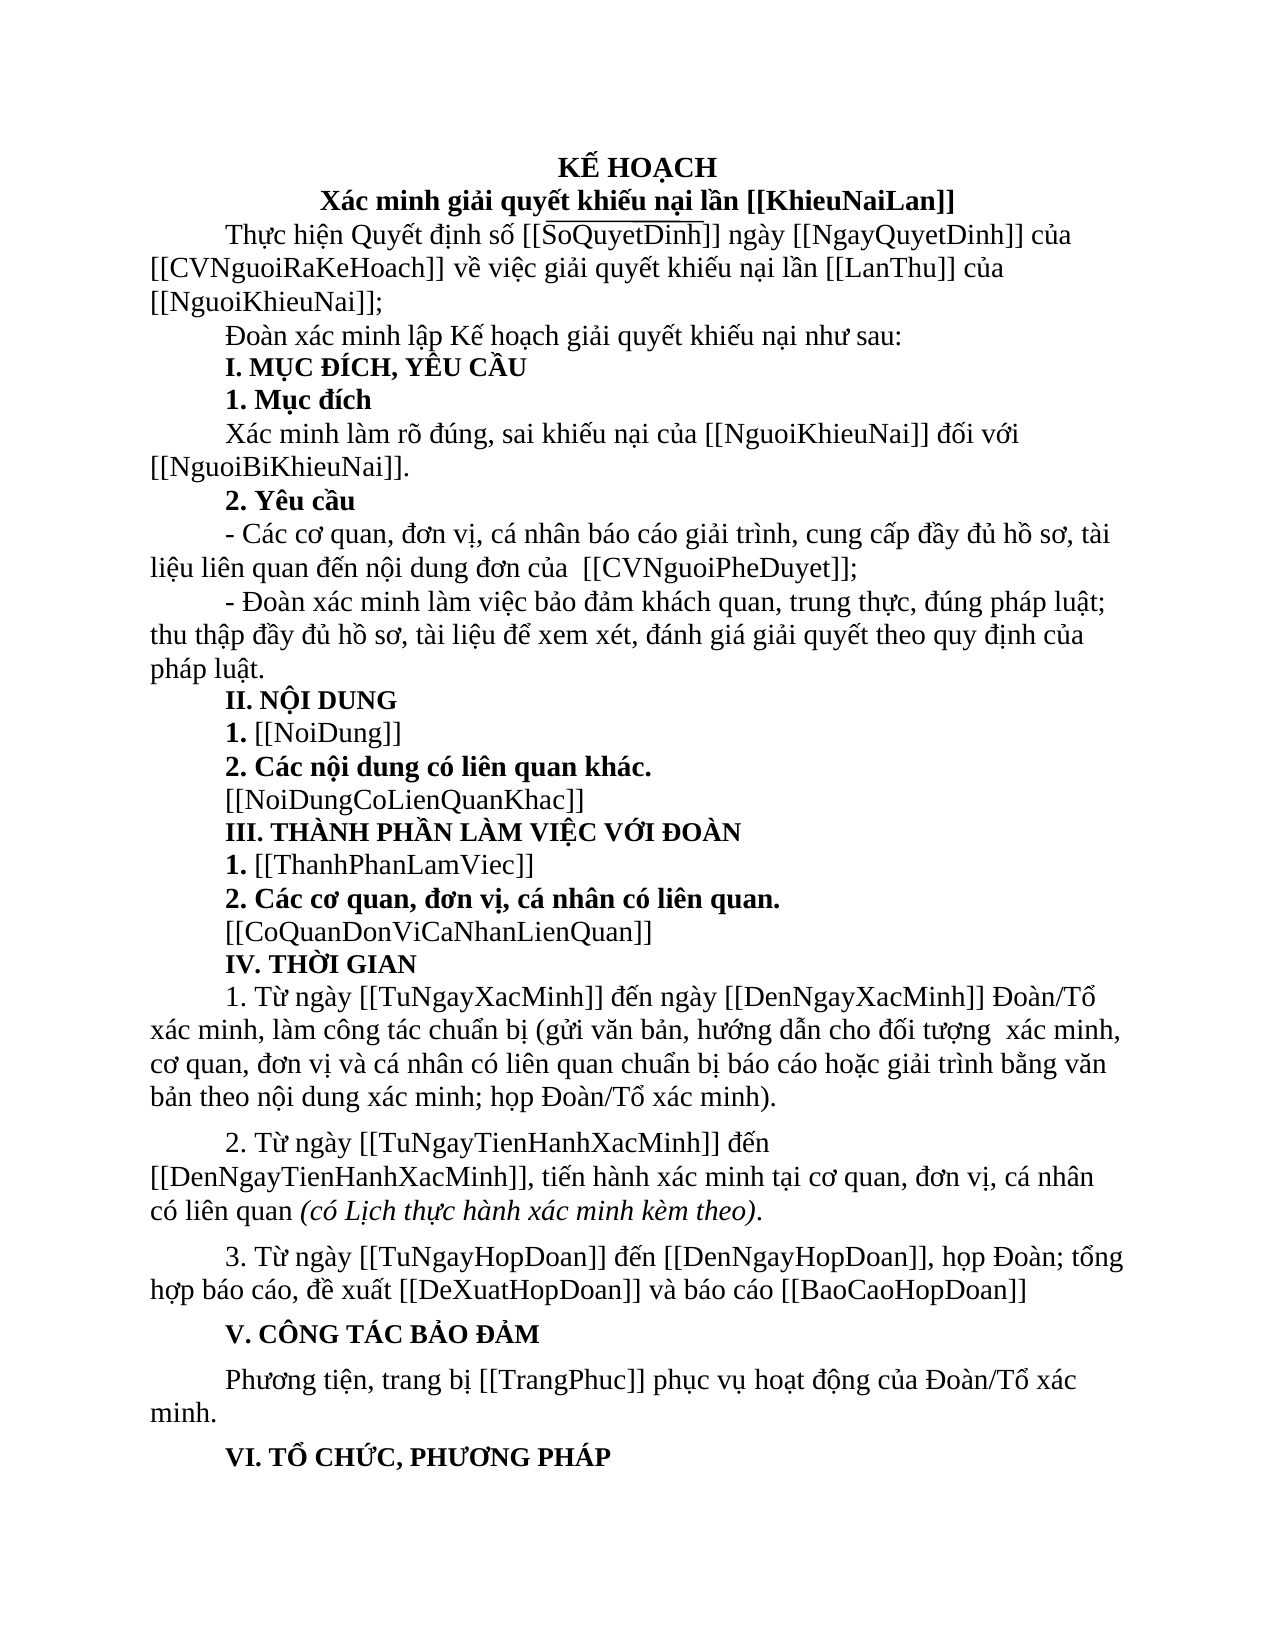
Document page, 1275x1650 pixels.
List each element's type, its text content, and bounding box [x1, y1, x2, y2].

text Đoàn xác minh lập Kế hoạch giải quyết khiếu nại như sau: [150, 318, 1125, 351]
text 1. Từ ngày [[TuNgayXacMinh]] đến ngày [[DenNgayXacMinh]] Đoàn/Tổ xác minh, làm công tác chuẩn bị (gửi văn bản, hướng dẫn cho đối tượng xác minh, cơ quan, đơn vị và cá nhân có liên quan chuẩn bị báo cáo hoặc giải trình bằng văn bản theo nội dung xác minh; họp Đoàn/Tổ xác minh). [150, 979, 1125, 1113]
text V. CÔNG TÁC BẢO ĐẢM [150, 1318, 1125, 1349]
text Phương tiện, trang bị [[TrangPhuc]] phục vụ hoạt động của Đoàn/Tổ xác minh. [150, 1362, 1125, 1429]
text Thực hiện Quyết định số [[SoQuyetDinh]] ngày [[NgayQuyetDinh]] của [[CVNguoiRaKeHoach]] về việc giải quyết khiếu nại lần [[LanThu]] của [[NguoiKhieuNai]]; [150, 217, 1125, 318]
text 1. [[NoiDung]] [150, 715, 1125, 749]
text II. NỘI DUNG [150, 684, 1125, 715]
text 2. Yêu cầu [150, 483, 1125, 517]
text IV. THỜI GIAN [150, 948, 1125, 979]
text - Đoàn xác minh làm việc bảo đảm khách quan, trung thực, đúng pháp luật; thu thập đầy đủ hồ sơ, tài liệu để xem xét, đánh giá giải quyết theo quy định của pháp luật. [150, 584, 1125, 684]
text 2. Các cơ quan, đơn vị, cá nhân có liên quan. [150, 881, 1125, 914]
text [[CoQuanDonViCaNhanLienQuan]] [150, 914, 1125, 948]
text Xác minh làm rõ đúng, sai khiếu nại của [[NguoiKhieuNai]] đối với [[NguoiBiKhieuNai]]. [150, 416, 1125, 483]
text III. THÀNH PHẦN LÀM VIỆC VỚI ĐOÀN [150, 816, 1125, 847]
text 1. [[ThanhPhanLamViec]] [150, 847, 1125, 881]
text VI. TỔ CHỨC, PHƯƠNG PHÁP [150, 1442, 1125, 1473]
text Xác minh giải quyết khiếu nại lần [[KhieuNaiLan]] [150, 183, 1125, 217]
text [[NoiDungCoLienQuanKhac]] [150, 782, 1125, 816]
text KẾ HOẠCH [150, 150, 1125, 183]
text 3. Từ ngày [[TuNgayHopDoan]] đến [[DenNgayHopDoan]], họp Đoàn; tổng hợp báo cáo, đề xuất [[DeXuatHopDoan]] và báo cáo [[BaoCaoHopDoan]] [150, 1239, 1125, 1306]
text 1. Mục đích [150, 382, 1125, 416]
text I. MỤC ĐÍCH, YÊU CẦU [150, 351, 1125, 382]
text 2. Các nội dung có liên quan khác. [150, 749, 1125, 782]
text - Các cơ quan, đơn vị, cá nhân báo cáo giải trình, cung cấp đầy đủ hồ sơ, tài liệu liên quan đến nội dung đơn của [[CVNguoiPheDuyet]]; [150, 517, 1125, 584]
text 2. Từ ngày [[TuNgayTienHanhXacMinh]] đến [[DenNgayTienHanhXacMinh]], tiến hành xác minh tại cơ quan, đơn vị, cá nhân có liên quan (có Lịch thực hành xác minh kèm theo). [150, 1126, 1125, 1226]
